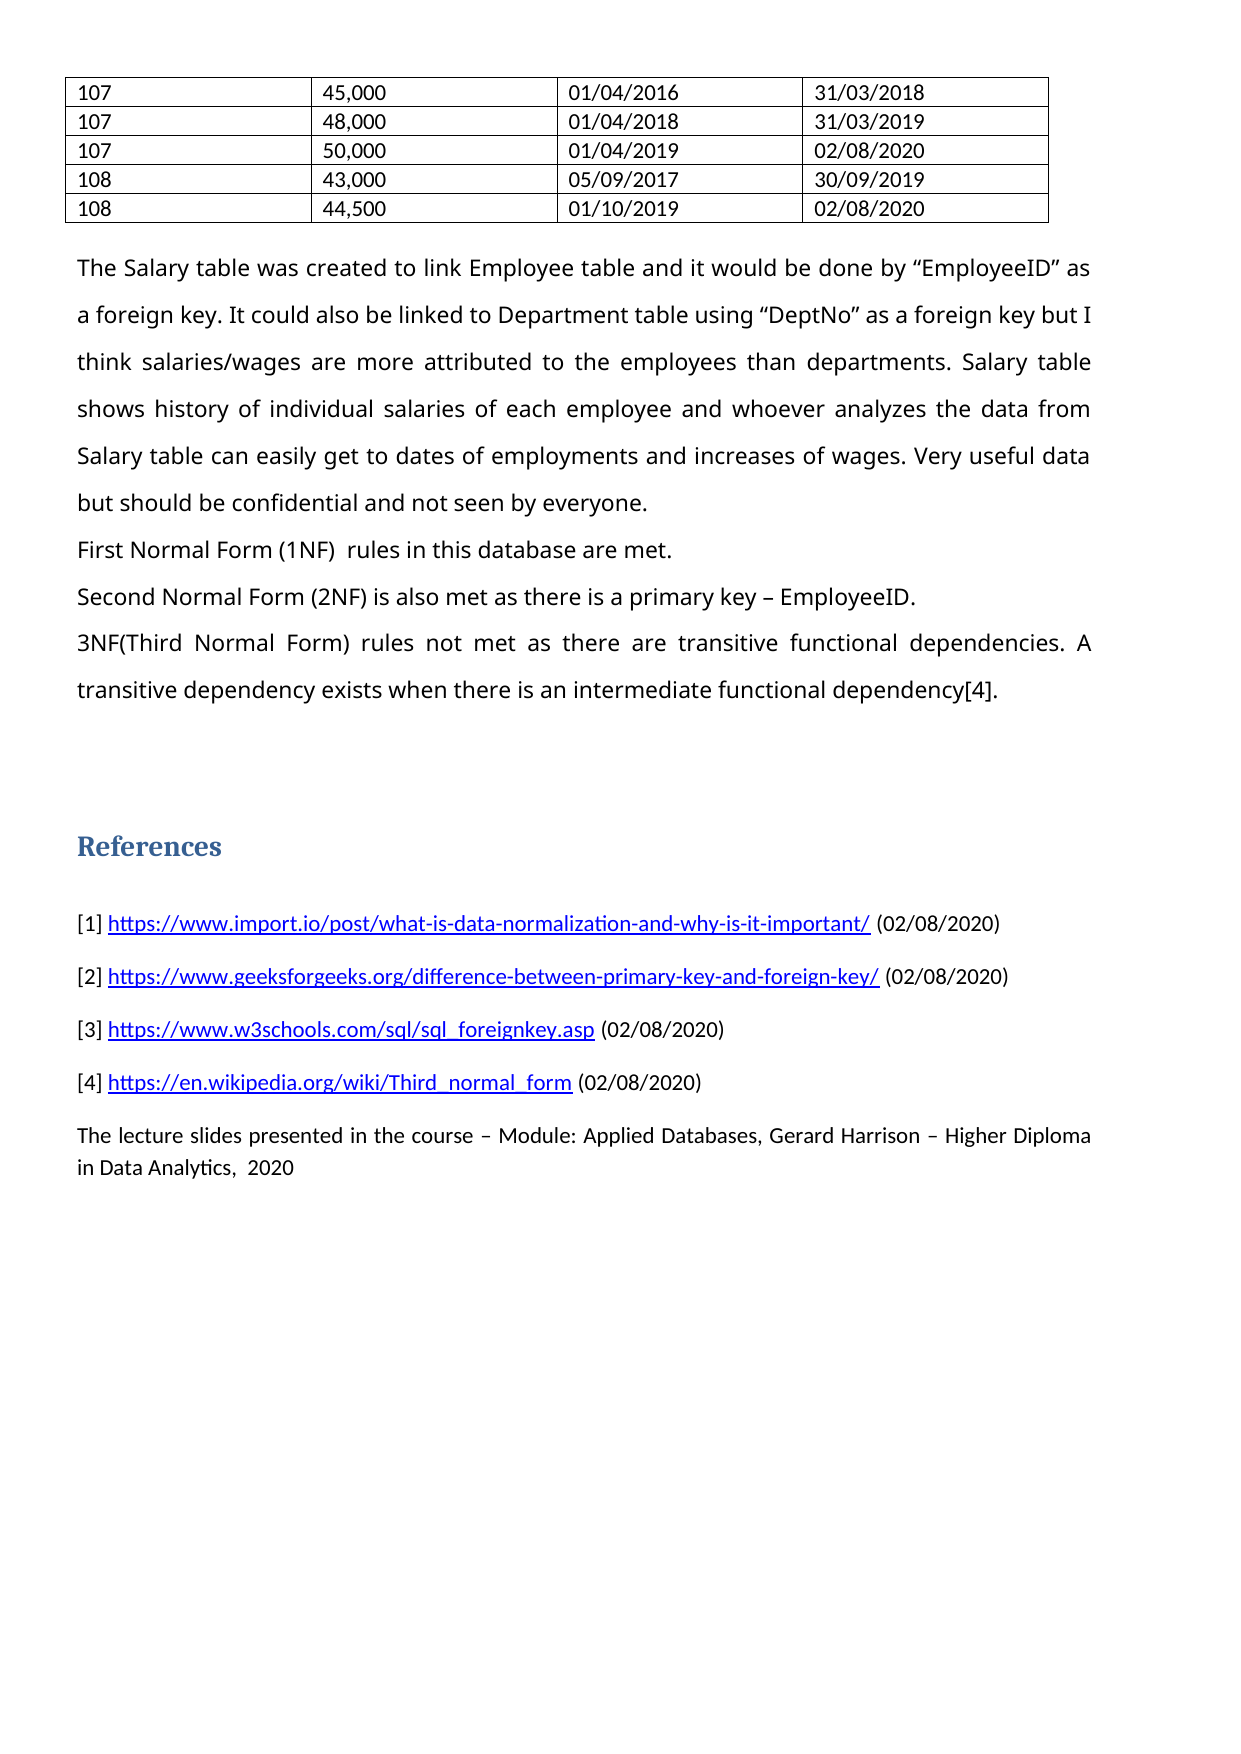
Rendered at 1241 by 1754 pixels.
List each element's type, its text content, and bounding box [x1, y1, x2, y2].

text [2] https://www.geeksforgeeks.org/difference-between-primary-key-and-foreign-key/ (02/08/2020) [77, 962, 1092, 990]
table_cell 01/04/2016 [558, 78, 802, 106]
table_cell 01/04/2018 [558, 107, 802, 135]
table_cell 31/03/2019 [803, 107, 1048, 135]
table_cell 01/10/2019 [558, 194, 802, 222]
table_cell 02/08/2020 [803, 194, 1048, 222]
text [1] https://www.import.io/post/what-is-data-normalization-and-why-is-it-important/ (02/08/2020) [77, 909, 1092, 937]
table_cell 107 [66, 136, 311, 164]
text [3] https://www.w3schools.com/sql/sql_foreignkey.asp (02/08/2020) [77, 1015, 1092, 1043]
table_cell 45,000 [312, 78, 557, 106]
table_cell 44,500 [312, 194, 557, 222]
table_cell 108 [66, 194, 311, 222]
table_cell 50,000 [312, 136, 557, 164]
table_cell 43,000 [312, 165, 557, 193]
text Second Normal Form (2NF) is also met as there is a primary key – EmployeeID. [77, 580, 1092, 612]
table_cell 30/09/2019 [803, 165, 1048, 193]
table_cell 107 [66, 107, 311, 135]
text 3NF(Third Normal Form) rules not met as there are transitive functional dependencies. A transitive dependency exists when there is an intermediate functional dependency[4]. [77, 627, 1092, 705]
text The lecture slides presented in the course – Module: Applied Databases, Gerard Harrison – Higher Diploma in Data Analytics, 2020 [77, 1121, 1092, 1181]
table_cell 31/03/2018 [803, 78, 1048, 106]
table_cell 107 [66, 78, 311, 106]
table_cell 02/08/2020 [803, 136, 1048, 164]
table_cell 108 [66, 165, 311, 193]
subtitle References [77, 830, 1092, 863]
table_cell 01/04/2019 [558, 136, 802, 164]
text [4] https://en.wikipedia.org/wiki/Third_normal_form (02/08/2020) [77, 1068, 1092, 1096]
table_cell 05/09/2017 [558, 165, 802, 193]
text First Normal Form (1NF) rules in this database are met. [77, 533, 1092, 565]
text The Salary table was created to link Employee table and it would be done by “EmployeeID” as a foreign key. It could also be linked to Department table using “DeptNo” as a foreign key but I think salaries/wages are more attributed to the employees than departments. Salary table shows history of individual salaries of each employee and whoever analyzes the data from Salary table can easily get to dates of employments and increases of wages. Very useful data but should be confidential and not seen by everyone. [77, 252, 1092, 518]
table_cell 48,000 [312, 107, 557, 135]
